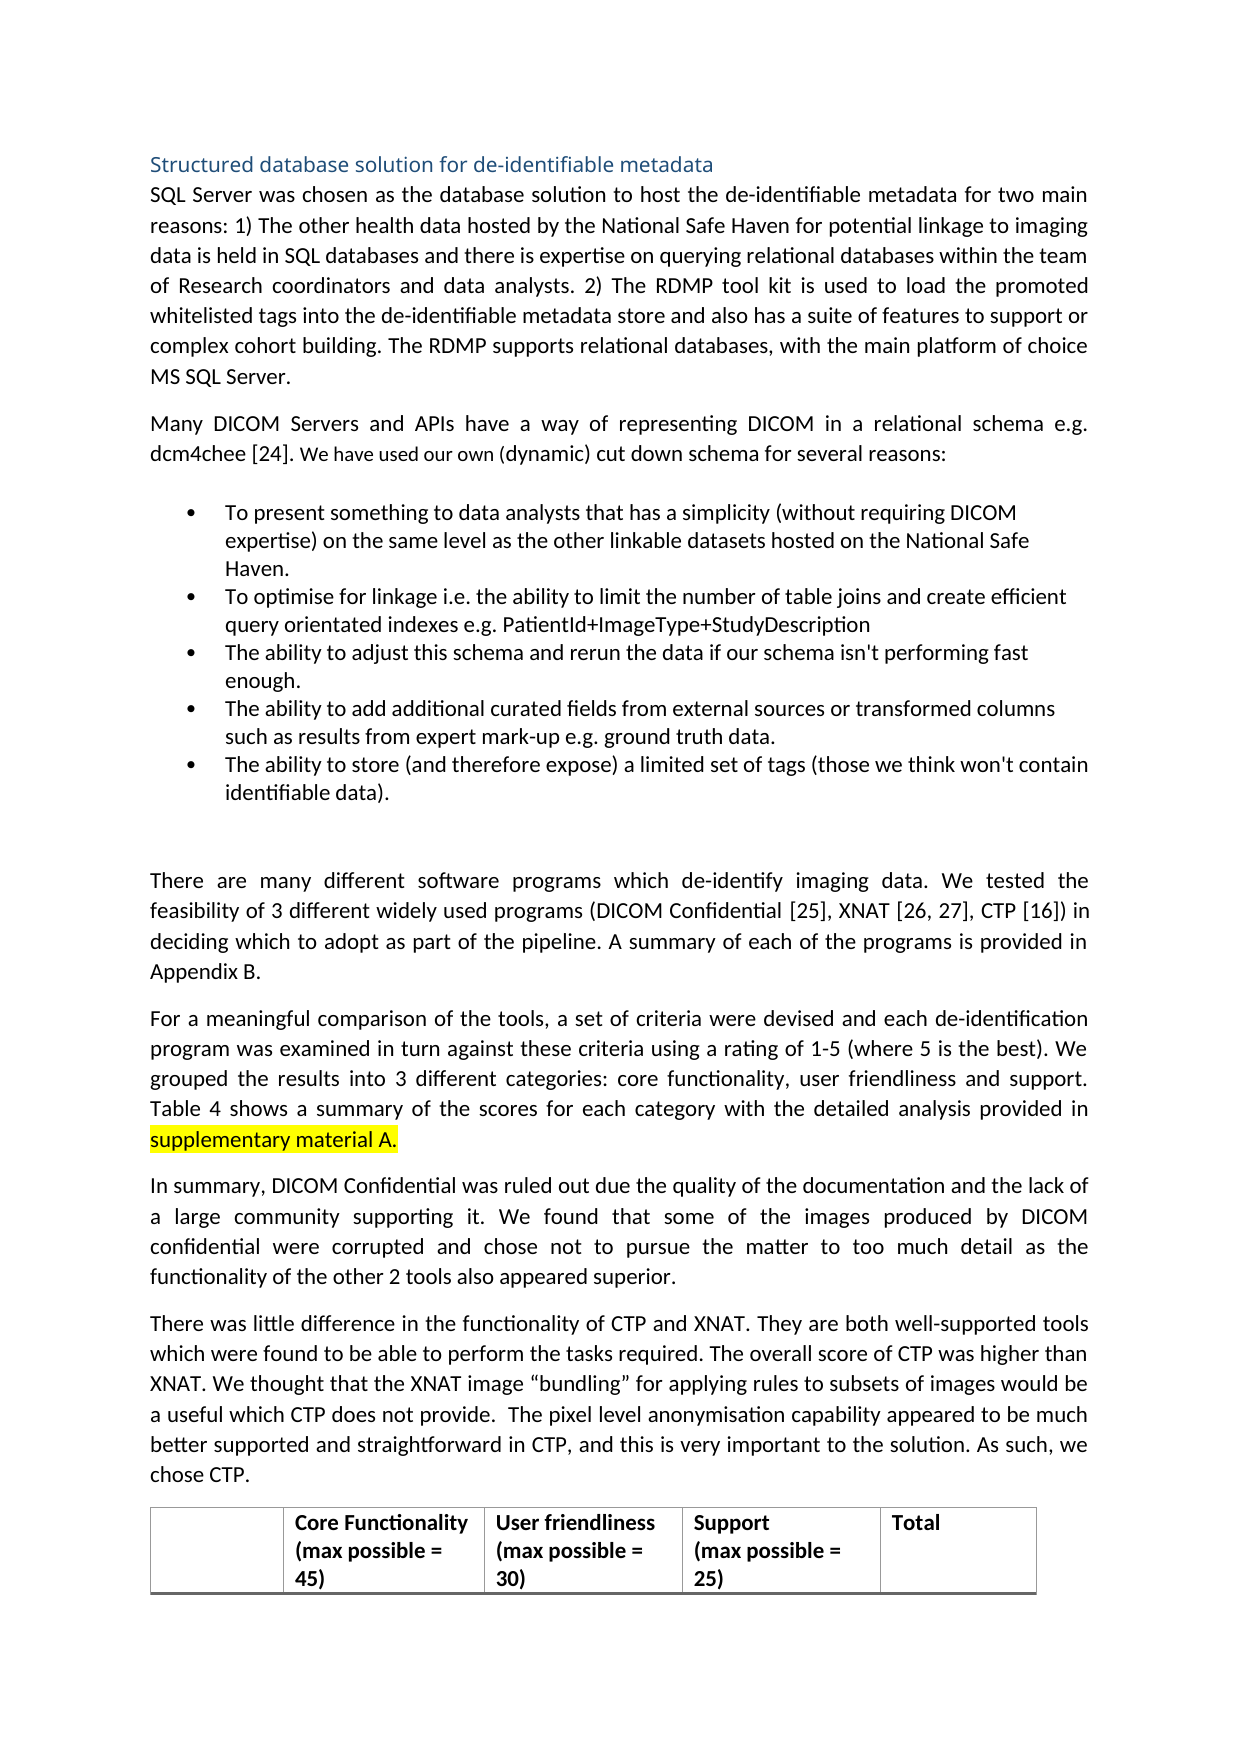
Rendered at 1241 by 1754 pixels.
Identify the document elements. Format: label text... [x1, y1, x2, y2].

table_header User friendliness (max possible = 30) [485, 1508, 682, 1592]
table_header Support (max possible = 25) [683, 1508, 880, 1592]
text For a meaningful comparison of the tools, a set of criteria were devised and each de-identification program was examined in turn against these criteria using a rating of 1-5 (where 5 is the best). We grouped the results into 3 different categories: core functionality, user friendliness and support. Table 4 shows a summary of the scores for each category with the detailed analysis provided in supplementary material A. [150, 1004, 1090, 1153]
list To present something to data analysts that has a simplicity (without requiring DICOM expertise) on the same level as the other linkable datasets hosted on the National Safe Haven. [187, 498, 1090, 582]
text In summary, DICOM Confidential was ruled out due the quality of the documentation and the lack of a large community supporting it. We found that some of the images produced by DICOM confidential were corrupted and chose not to pursue the matter to too much detail as the functionality of the other 2 tools also appeared superior. [150, 1172, 1090, 1290]
text There are many different software programs which de-identify imaging data. We tested the feasibility of 3 different widely used programs (DICOM Confidential [25], XNAT [26, 27], CTP [16]) in deciding which to adopt as part of the pipeline. A summary of each of the programs is provided in Appendix B. [150, 866, 1090, 985]
list To optimise for linkage i.e. the ability to limit the number of table joins and create efficient query orientated indexes e.g. PatientId+ImageType+StudyDescription [187, 582, 1090, 638]
subtitle Structured database solution for de-identifiable metadata [150, 150, 1090, 178]
table_header [151, 1508, 283, 1592]
text There was little difference in the functionality of CTP and XNAT. They are both well-supported tools which were found to be able to perform the tasks required. The overall score of CTP was higher than XNAT. We thought that the XNAT image “bundling” for applying rules to subsets of images would be a useful which CTP does not provide. The pixel level anonymisation capability appeared to be much better supported and straightforward in CTP, and this is very important to the solution. As such, we chose CTP. [150, 1309, 1090, 1488]
list The ability to adjust this schema and rerun the data if our schema isn't performing fast enough. [187, 638, 1090, 694]
table_header Total [881, 1508, 1036, 1592]
text Many DICOM Servers and APIs have a way of representing DICOM in a relational schema e.g. dcm4chee [24]. We have used our own (dynamic) cut down schema for several reasons: [150, 409, 1090, 467]
list The ability to add additional curated fields from external sources or transformed columns such as results from expert mark-up e.g. ground truth data. [187, 694, 1090, 751]
table_header Core Functionality (max possible = 45) [284, 1508, 484, 1592]
list The ability to store (and therefore expose) a limited set of tags (those we think won't contain identifiable data). [187, 751, 1090, 807]
text SQL Server was chosen as the database solution to host the de-identifiable metadata for two main reasons: 1) The other health data hosted by the National Safe Haven for potential linkage to imaging data is held in SQL databases and there is expertise on querying relational databases within the team of Research coordinators and data analysts. 2) The RDMP tool kit is used to load the promoted whitelisted tags into the de-identifiable metadata store and also has a suite of features to support or complex cohort building. The RDMP supports relational databases, with the main platform of choice MS SQL Server. [150, 181, 1090, 390]
